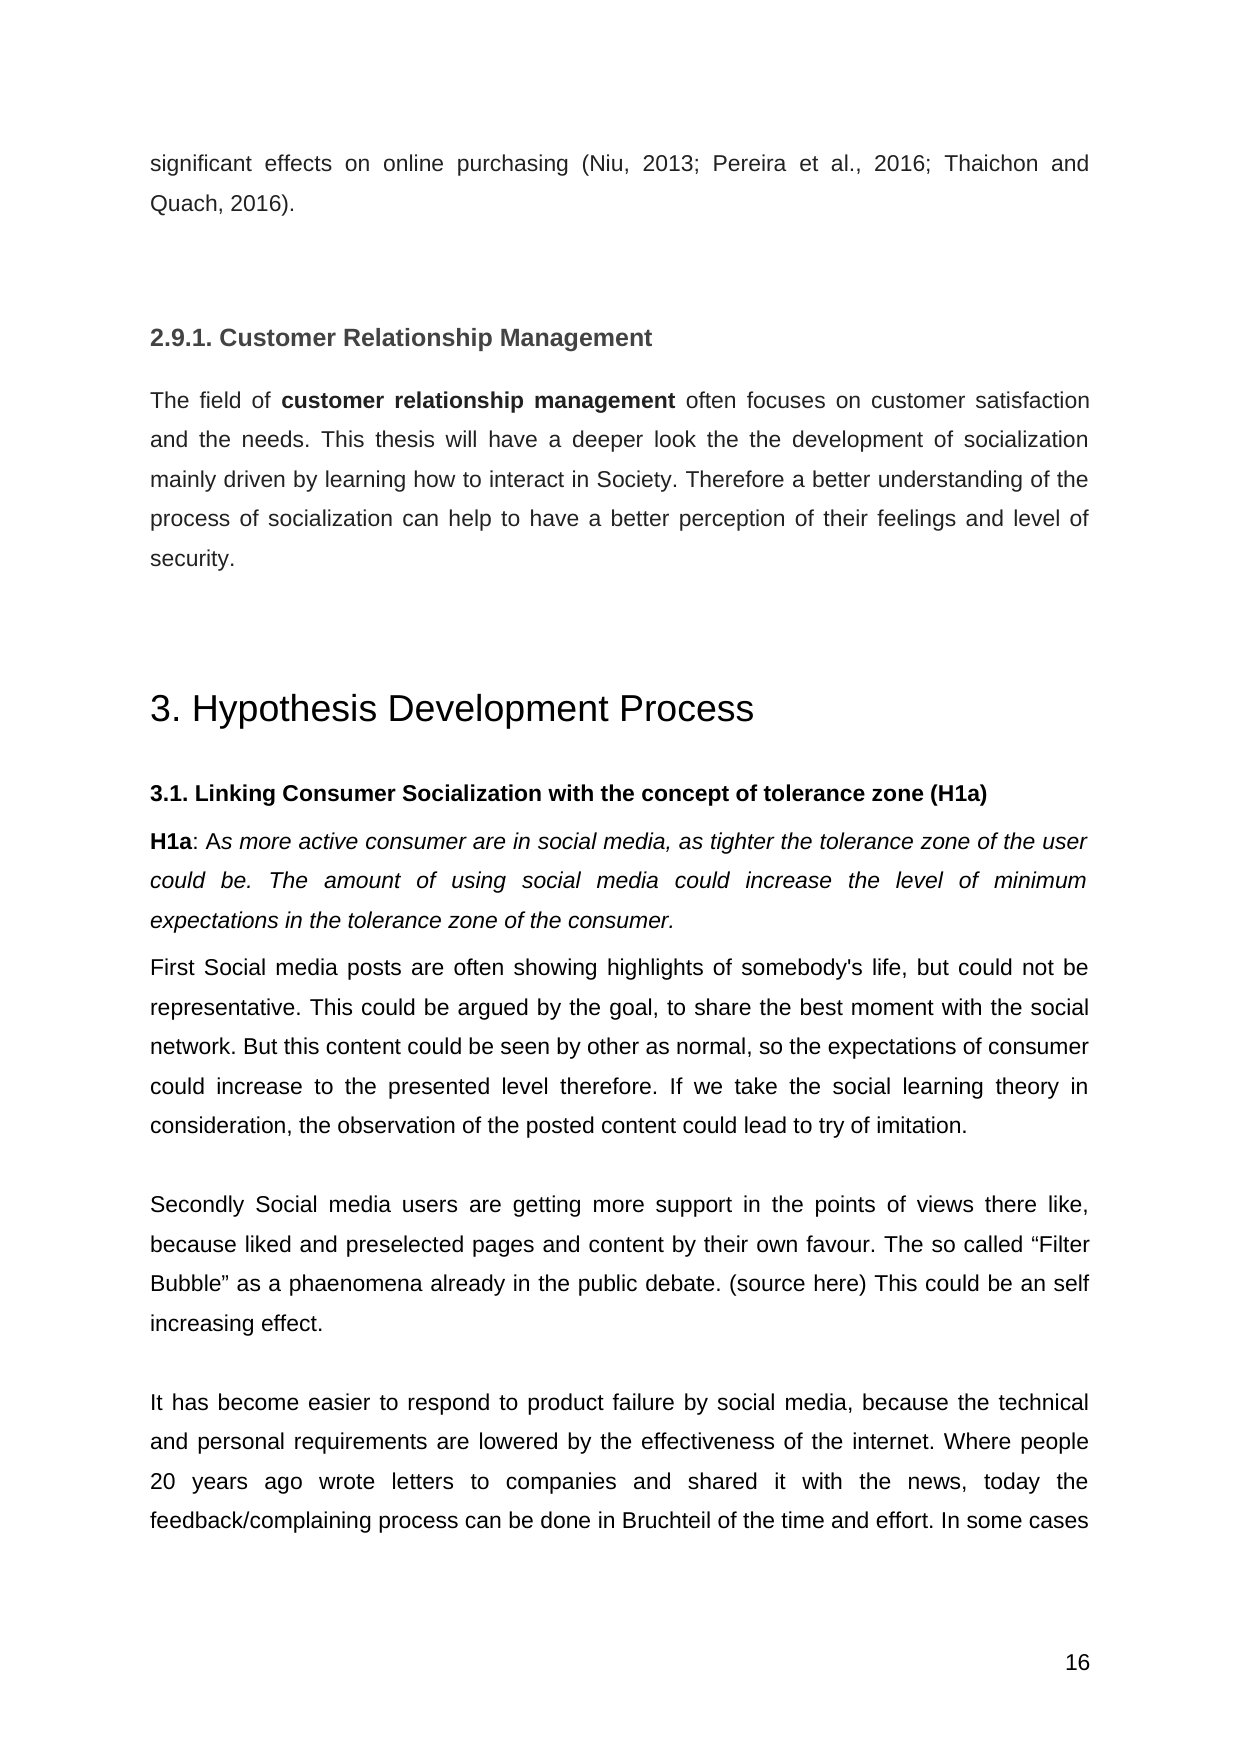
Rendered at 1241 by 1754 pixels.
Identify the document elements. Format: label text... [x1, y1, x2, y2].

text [150, 1389, 1090, 1533]
text Secondly Social media users are getting more support in the points of views there like, because liked and preselected pages and content by their own favour. The so called “Filter Bubble” as a phaenomena already in the public debate. (source here) This could be an self increasing effect. [150, 1191, 1090, 1336]
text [150, 150, 1090, 216]
text The field of customer relationship management often focuses on customer satisfaction and the needs. This thesis will have a deeper look the the development of socialization mainly driven by learning how to interact in Society. Therefore a better understanding of the process of socialization can help to have a better perception of their feelings and level of security. [150, 387, 1090, 571]
subtitle 2.9.1. Customer Relationship Management [150, 323, 1090, 351]
text First Social media posts are often showing highlights of somebody's life, but could not be representative. This could be argued by the goal, to share the best moment with the social network. But this content could be seen by other as normal, so the expectations of consumer could increase to the presented level therefore. If we take the social learning theory in consideration, the observation of the posted content could lead to try of imitation. [150, 954, 1090, 1139]
text H1a: As more active consumer are in social media, as tighter the tolerance zone of the user could be. The amount of using social media could increase the level of minimum expectations in the tolerance zone of the consumer. [150, 828, 1090, 933]
subtitle 3. Hypothesis Development Process [150, 686, 1090, 729]
subtitle 3.1. Linking Consumer Socialization with the concept of tolerance zone (H1a) [150, 780, 1090, 806]
